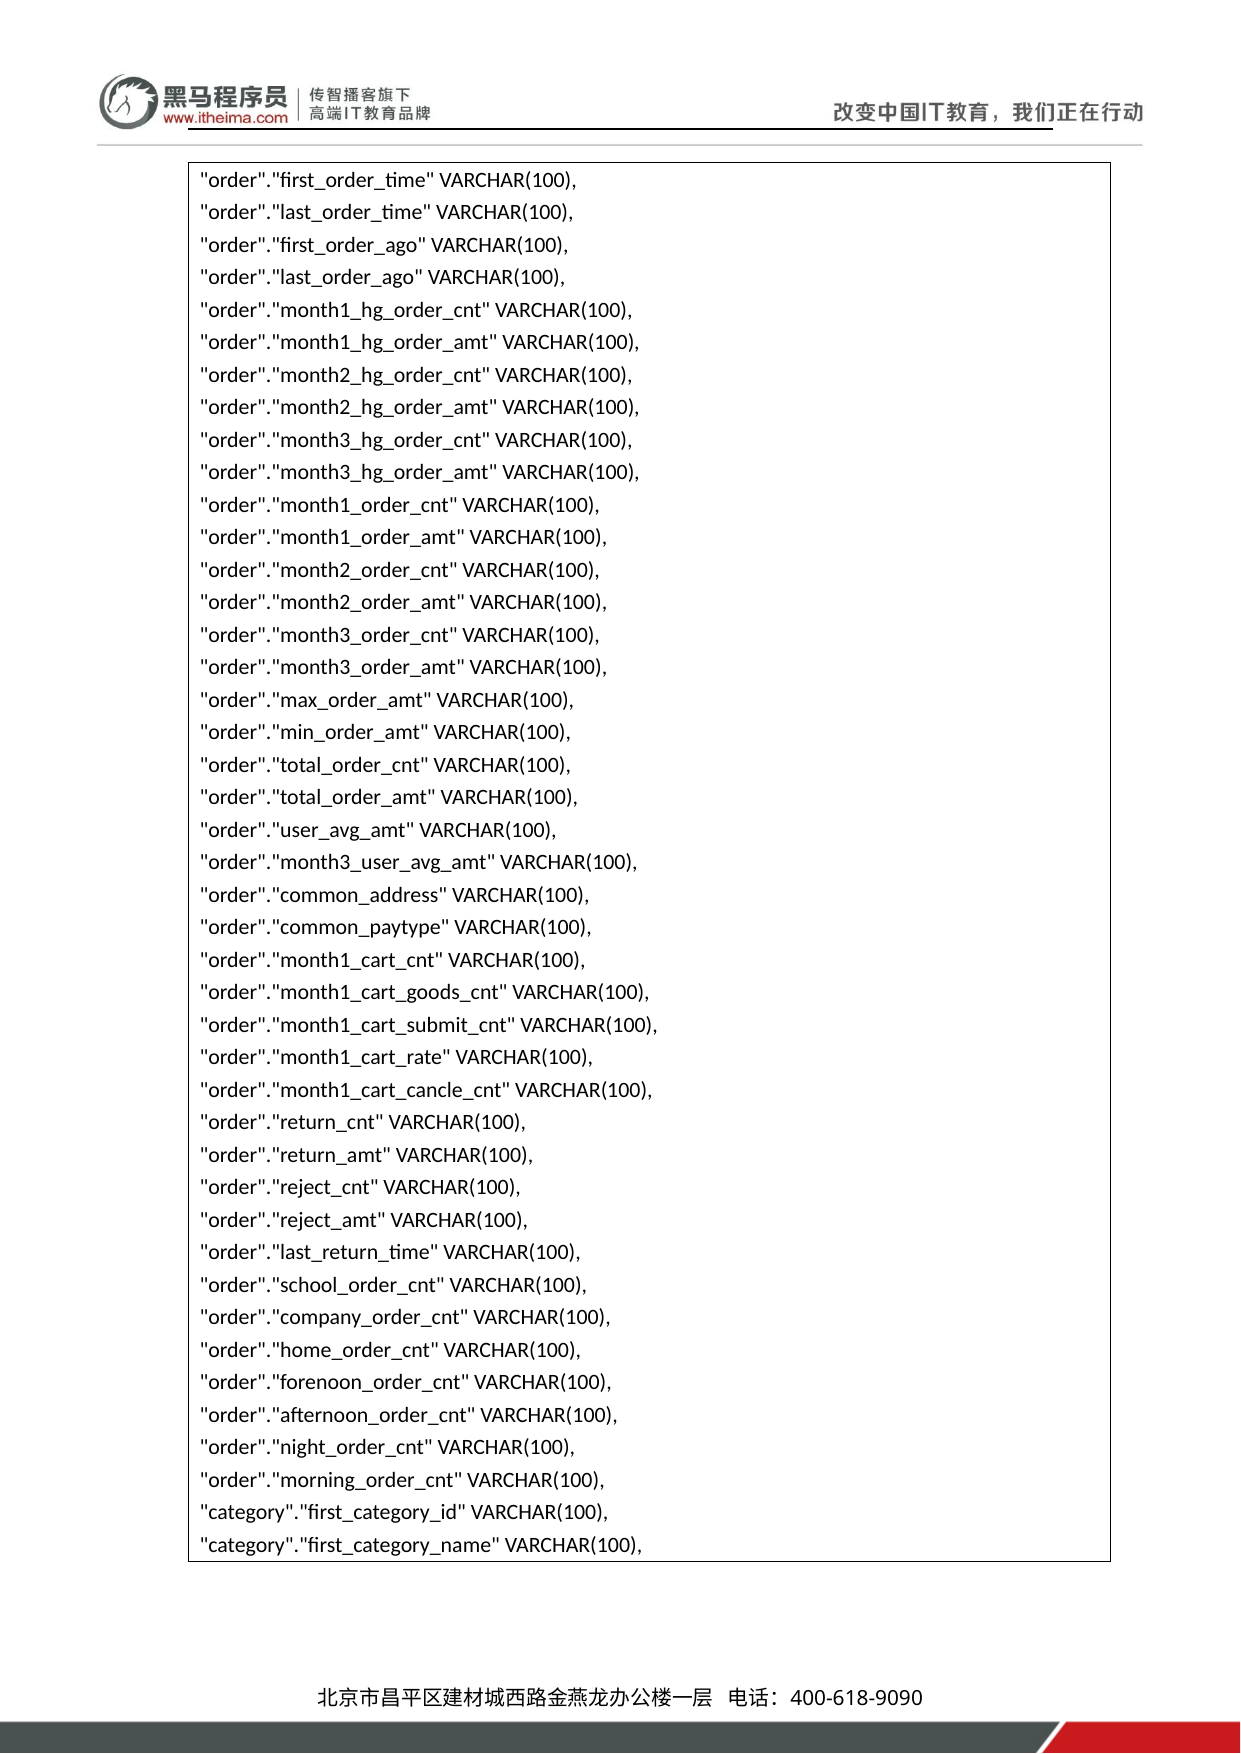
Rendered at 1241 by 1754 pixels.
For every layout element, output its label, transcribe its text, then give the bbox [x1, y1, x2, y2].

picture [0, 3, 1241, 153]
picture [0, 1662, 1241, 1753]
